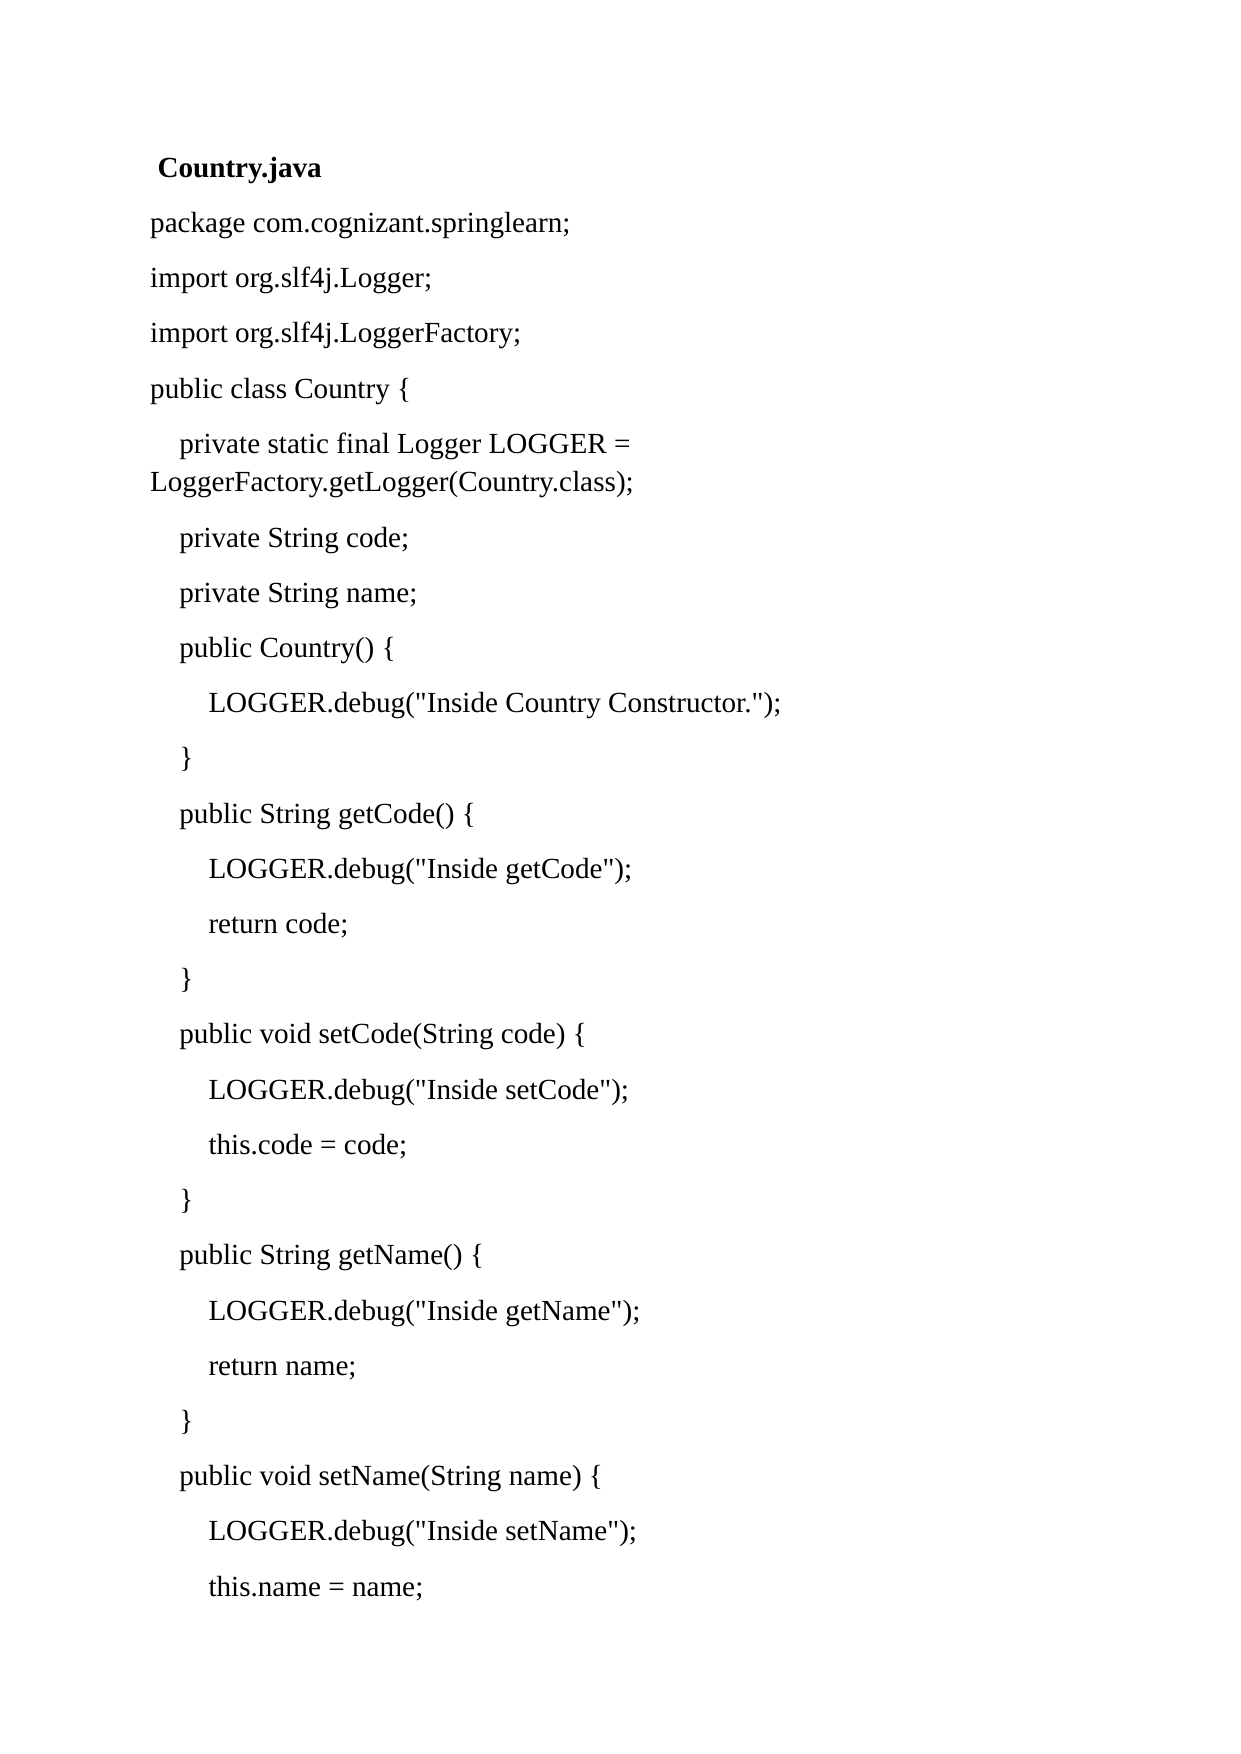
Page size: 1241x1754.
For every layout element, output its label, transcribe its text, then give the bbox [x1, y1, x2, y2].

text LOGGER.debug("Inside setName"); [150, 1513, 1090, 1547]
text public String getName() { [150, 1237, 1090, 1271]
text private String name; [150, 575, 1090, 608]
text } [150, 961, 1090, 995]
text this.name = name; [150, 1569, 1090, 1602]
text import org.slf4j.Logger; [150, 260, 1090, 294]
text LOGGER.debug("Inside setCode"); [150, 1072, 1090, 1105]
text private String code; [150, 520, 1090, 553]
text return name; [150, 1348, 1090, 1381]
text public void setCode(String code) { [150, 1017, 1090, 1050]
text LOGGER.debug("Inside getCode"); [150, 851, 1090, 884]
text LOGGER.debug("Inside Country Constructor."); [150, 685, 1090, 719]
text return code; [150, 906, 1090, 940]
text import org.slf4j.LoggerFactory; [150, 316, 1090, 349]
text private static final Logger LOGGER = LoggerFactory.getLogger(Country.class); [150, 426, 1090, 498]
text this.code = code; [150, 1127, 1090, 1161]
text package com.cognizant.springlearn; [150, 205, 1090, 239]
text Country.java [150, 150, 1090, 183]
text } [150, 741, 1090, 774]
text public String getCode() { [150, 796, 1090, 829]
text LOGGER.debug("Inside getName"); [150, 1293, 1090, 1326]
text } [150, 1182, 1090, 1216]
text public class Country { [150, 371, 1090, 404]
text public Country() { [150, 630, 1090, 664]
text public void setName(String name) { [150, 1458, 1090, 1492]
text } [150, 1403, 1090, 1437]
